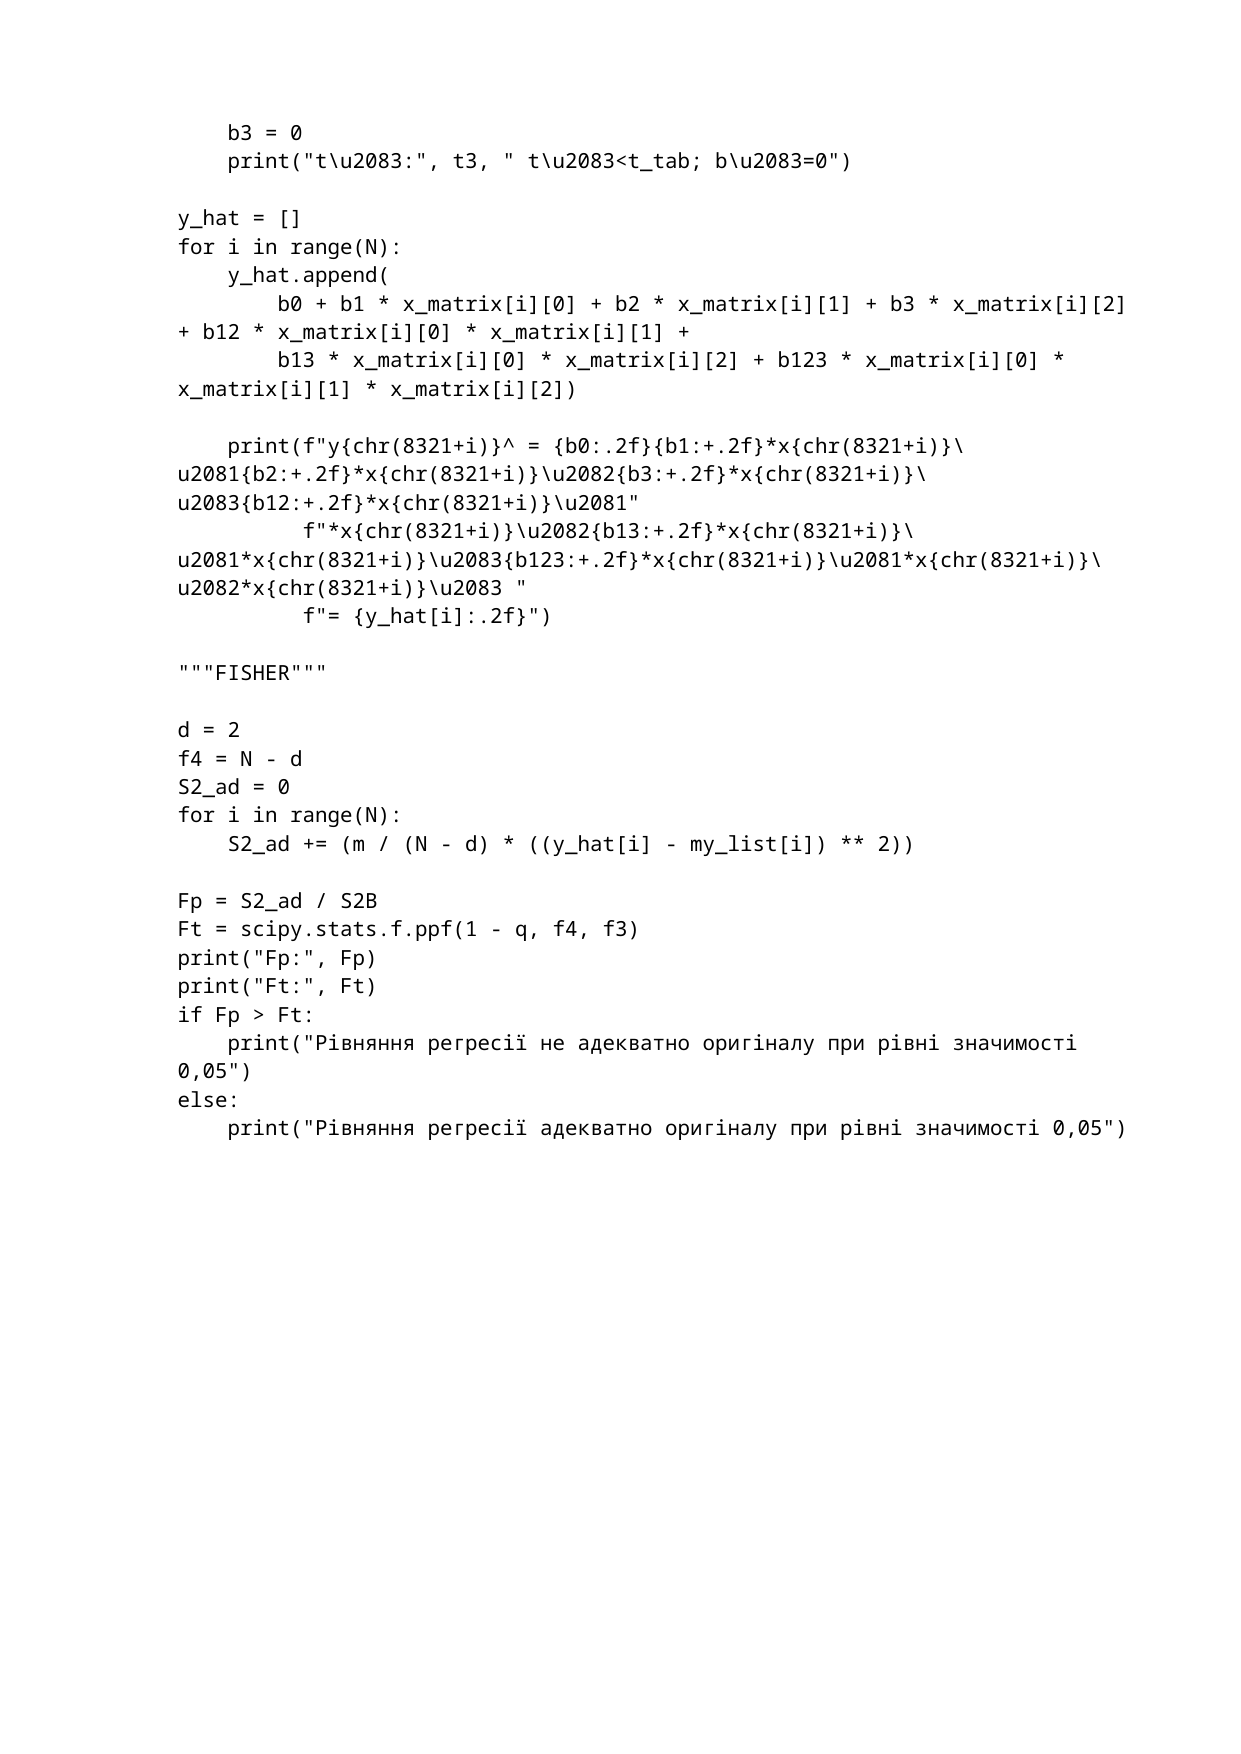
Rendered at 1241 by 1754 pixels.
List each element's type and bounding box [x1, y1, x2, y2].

text [177, 118, 1152, 1142]
